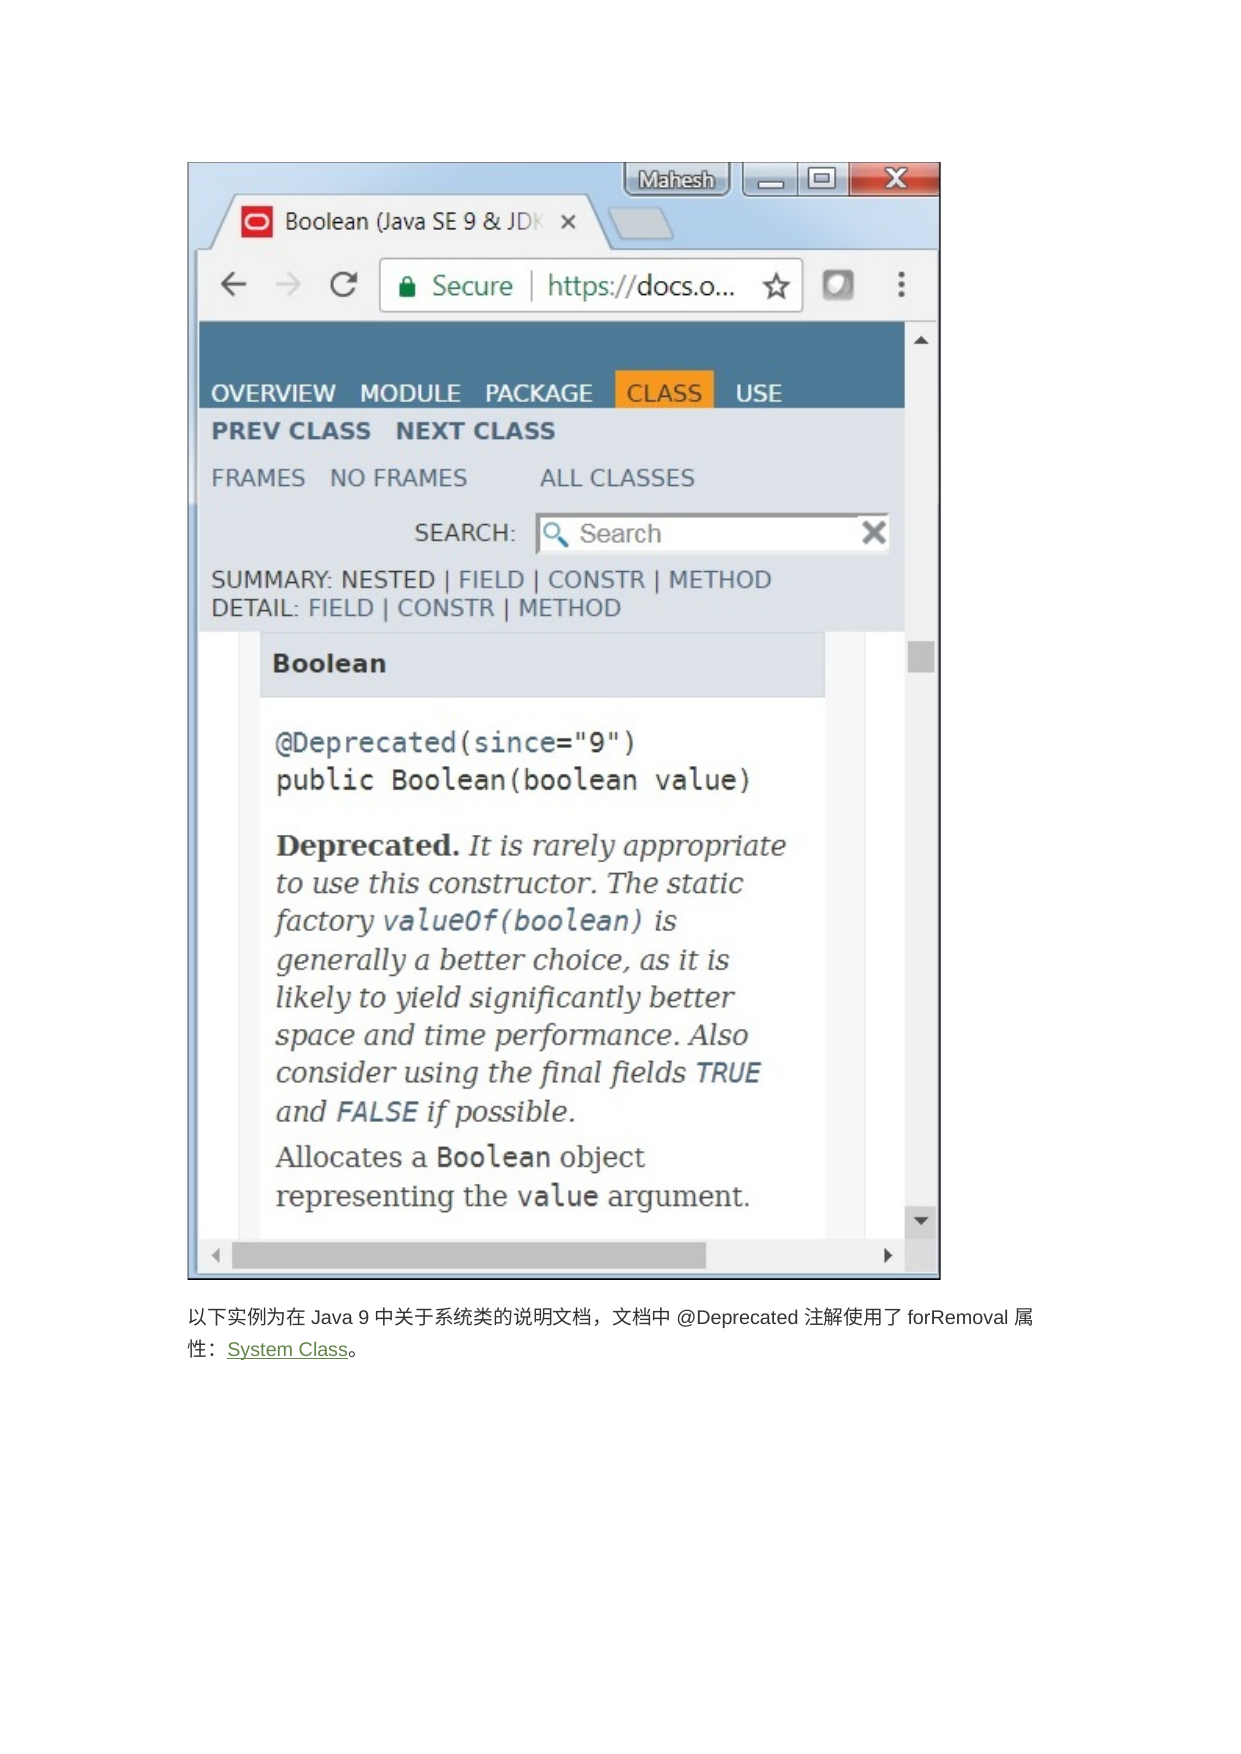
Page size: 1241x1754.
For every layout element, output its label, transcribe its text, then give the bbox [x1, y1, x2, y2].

picture [187, 162, 941, 1280]
text 以下实例为在 Java 9 中关于系统类的说明文档，文档中 @Deprecated 注解使用了 forRemoval 属性：System Class。 [187, 1299, 1053, 1364]
